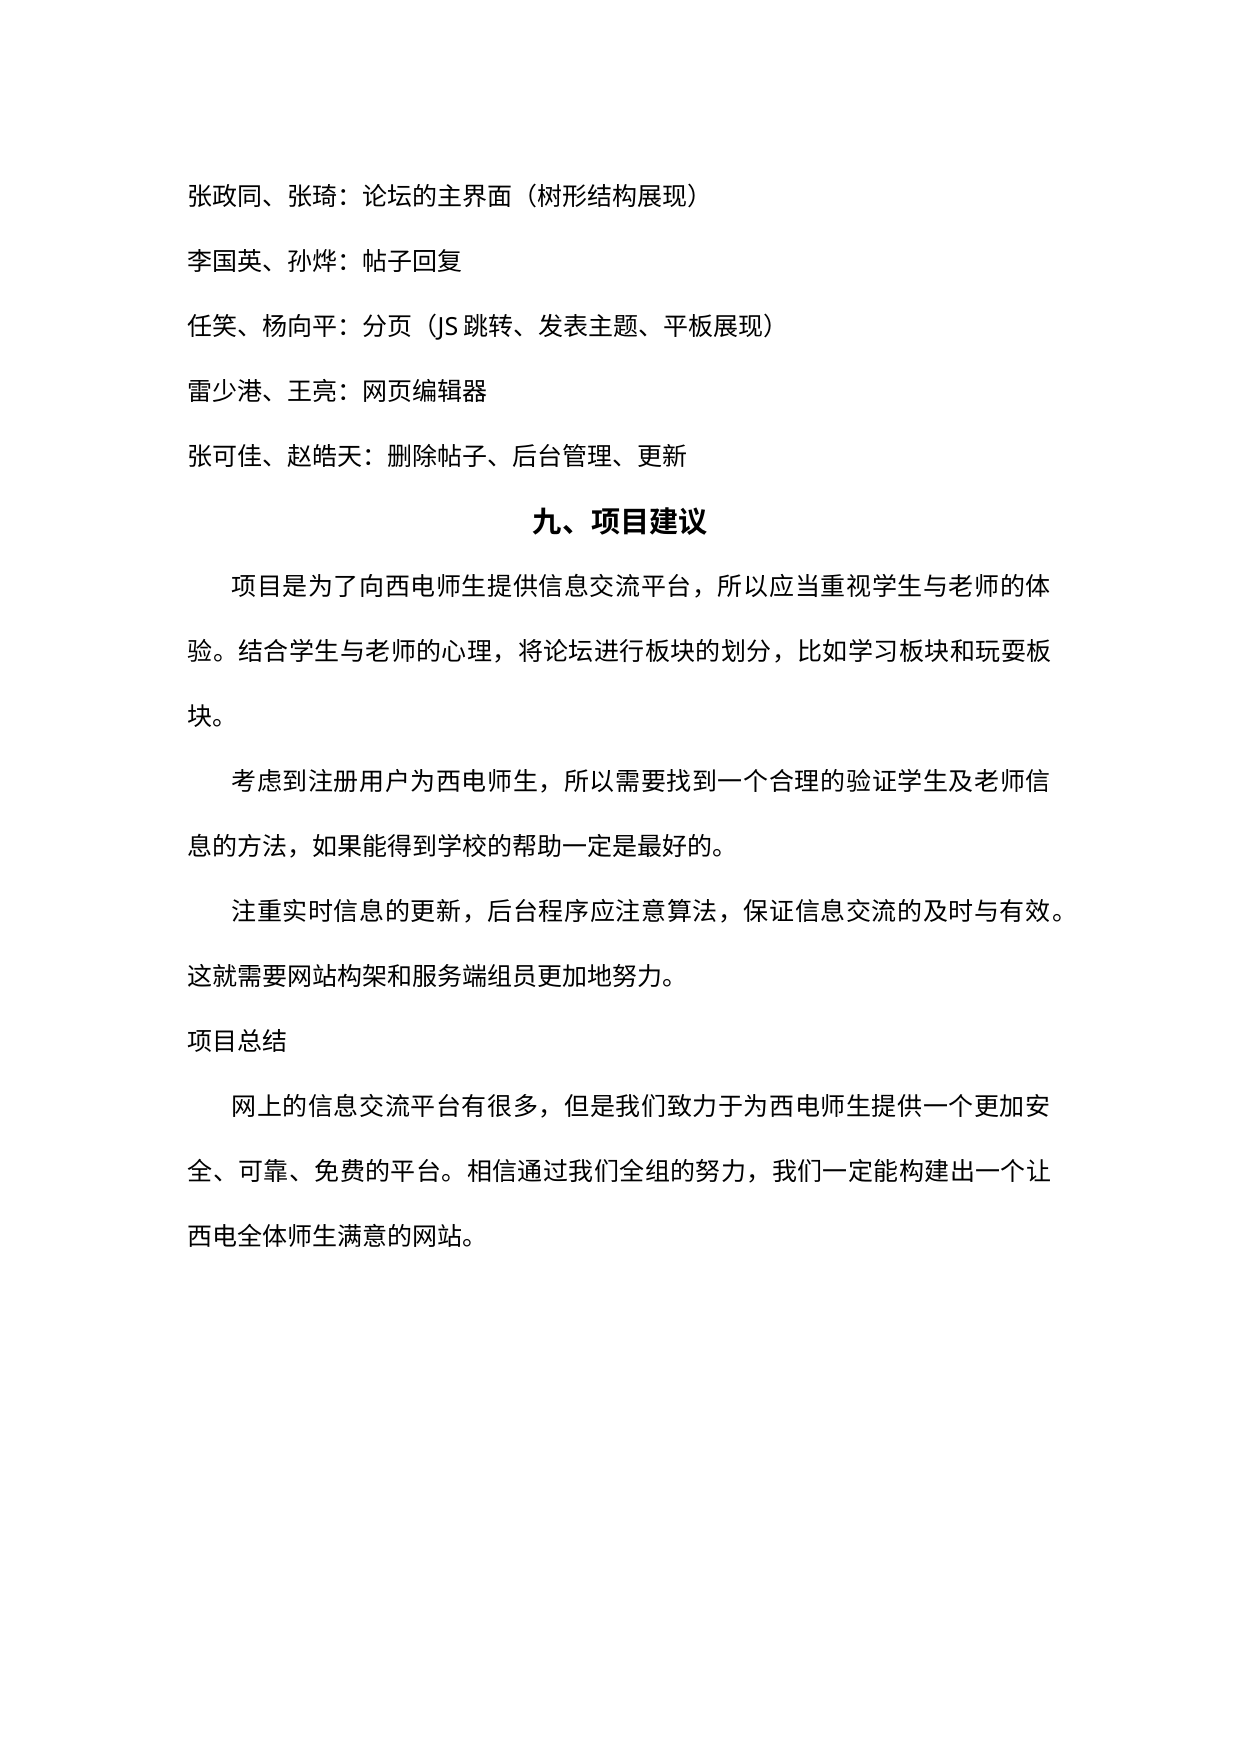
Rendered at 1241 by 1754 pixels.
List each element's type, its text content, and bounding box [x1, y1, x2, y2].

text 九、项目建议 [187, 487, 1053, 552]
text 项目是为了向西电师生提供信息交流平台，所以应当重视学生与老师的体验。结合学生与老师的心理，将论坛进行板块的划分，比如学习板块和玩耍板块。 [187, 552, 1053, 747]
text 网上的信息交流平台有很多，但是我们致力于为西电师生提供一个更加安全、可靠、免费的平台。相信通过我们全组的努力，我们一定能构建出一个让西电全体师生满意的网站。 [187, 1072, 1053, 1267]
text 张可佳、赵皓天：删除帖子、后台管理、更新 [187, 422, 1053, 487]
text 项目总结 [187, 1007, 1053, 1072]
text 注重实时信息的更新，后台程序应注意算法，保证信息交流的及时与有效。这就需要网站构架和服务端组员更加地努力。 [187, 877, 1053, 1007]
text 张政同、张琦：论坛的主界面（树形结构展现） [187, 162, 1053, 227]
text 任笑、杨向平：分页（JS跳转、发表主题、平板展现） [187, 292, 1053, 357]
text 考虑到注册用户为西电师生，所以需要找到一个合理的验证学生及老师信息的方法，如果能得到学校的帮助一定是最好的。 [187, 747, 1053, 877]
text 李国英、孙烨：帖子回复 [187, 227, 1053, 292]
text 雷少港、王亮：网页编辑器 [187, 357, 1053, 422]
